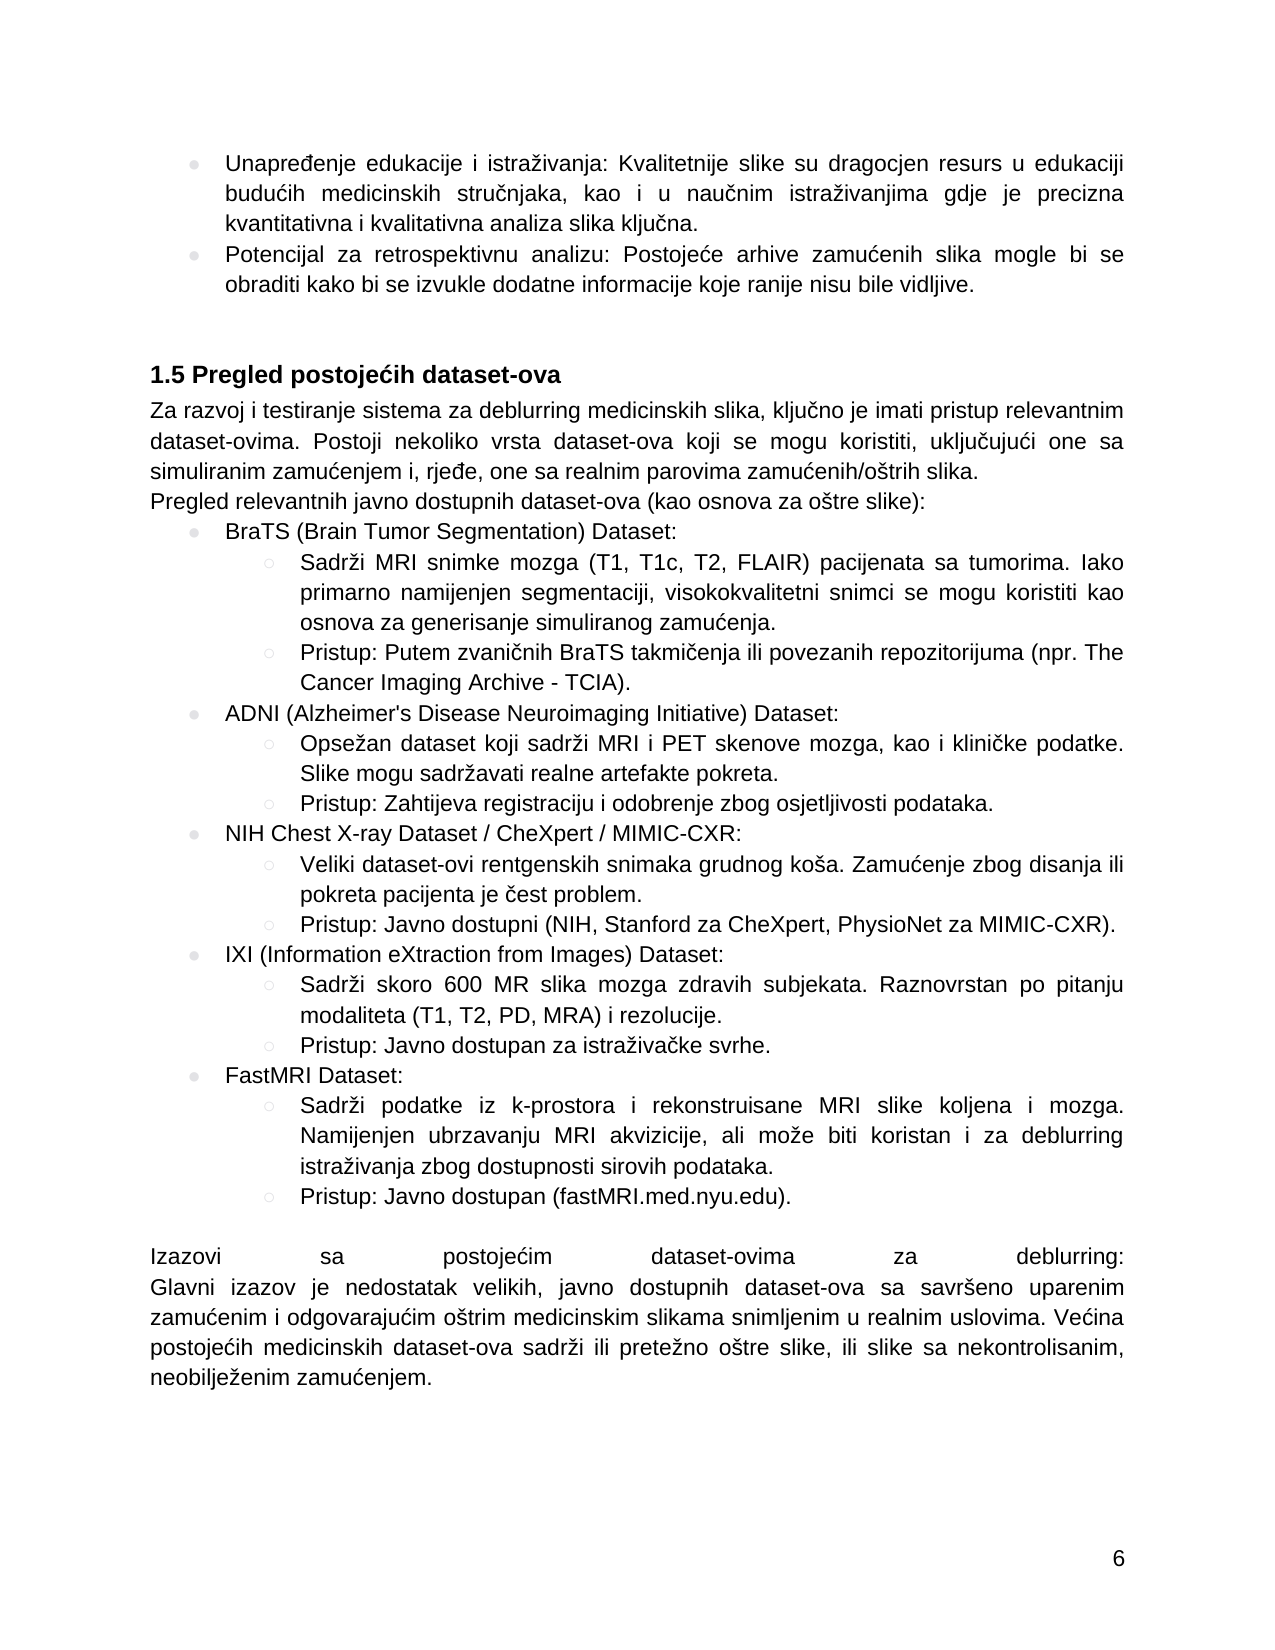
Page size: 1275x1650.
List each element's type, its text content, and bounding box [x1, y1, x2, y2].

list Pristup: Javno dostupan za istraživačke svrhe. [262, 1032, 1125, 1058]
list NIH Chest X-ray Dataset / CheXpert / MIMIC-CXR: [187, 820, 1125, 847]
text Za razvoj i testiranje sistema za deblurring medicinskih slika, ključno je imati pristup relevantnim dataset-ovima. Postoji nekoliko vrsta dataset-ova koji se mogu koristiti, uključujući one sa simuliranim zamućenjem i, rjeđe, one sa realnim parovima zamućenih/oštrih slika. [150, 397, 1125, 484]
list IXI (Information eXtraction from Images) Dataset: [187, 941, 1125, 968]
list Opsežan dataset koji sadrži MRI i PET skenove mozga, kao i kliničke podatke. Slike mogu sadržavati realne artefakte pokreta. [262, 730, 1125, 786]
list Pristup: Zahtijeva registraciju i odobrenje zbog osjetljivosti podataka. [262, 790, 1125, 817]
list Sadrži skoro 600 MR slika mozga zdravih subjekata. Raznovrstan po pitanju modaliteta (T1, T2, PD, MRA) i rezolucije. [262, 971, 1125, 1028]
text Pregled relevantnih javno dostupnih dataset-ova (kao osnova za oštre slike): [150, 488, 1125, 514]
list Pristup: Putem zvaničnih BraTS takmičenja ili povezanih repozitorijuma (npr. The Cancer Imaging Archive - TCIA). [262, 639, 1125, 696]
subtitle 1.5 Pregled postojećih dataset-ova [150, 360, 1125, 389]
list Unapređenje edukacije i istraživanja: Kvalitetnije slike su dragocjen resurs u edukaciji budućih medicinskih stručnjaka, kao i u naučnim istraživanjima gdje je precizna kvantitativna i kvalitativna analiza slika ključna. [187, 150, 1125, 237]
list Pristup: Javno dostupni (NIH, Stanford za CheXpert, PhysioNet za MIMIC-CXR). [262, 911, 1125, 937]
list Pristup: Javno dostupan (fastMRI.med.nyu.edu). [262, 1183, 1125, 1209]
list FastMRI Dataset: [187, 1062, 1125, 1088]
list Veliki dataset-ovi rentgenskih snimaka grudnog koša. Zamućenje zbog disanja ili pokreta pacijenta je čest problem. [262, 851, 1125, 907]
list Sadrži podatke iz k-prostora i rekonstruisane MRI slike koljena i mozga. Namijenjen ubrzavanju MRI akvizicije, ali može biti koristan i za deblurring istraživanja zbog dostupnosti sirovih podataka. [262, 1092, 1125, 1179]
list BraTS (Brain Tumor Segmentation) Dataset: [187, 518, 1125, 545]
list Potencijal za retrospektivnu analizu: Postojeće arhive zamućenih slika mogle bi se obraditi kako bi se izvukle dodatne informacije koje ranije nisu bile vidljive. [187, 241, 1125, 297]
text Izazovi sa postojećim dataset-ovima za deblurring: Glavni izazov je nedostatak velikih, javno dostupnih dataset-ova sa savršeno uparenim zamućenim i odgovarajućim oštrim medicinskim slikama snimljenim u realnim uslovima. Većina postojećih medicinskih dataset-ova sadrži ili pretežno oštre slike, ili slike sa nekontrolisanim, neobilježenim zamućenjem. [150, 1243, 1125, 1391]
list ADNI (Alzheimer's Disease Neuroimaging Initiative) Dataset: [187, 699, 1125, 726]
list Sadrži MRI snimke mozga (T1, T1c, T2, FLAIR) pacijenata sa tumorima. Iako primarno namijenjen segmentaciji, visokokvalitetni snimci se mogu koristiti kao osnova za generisanje simuliranog zamućenja. [262, 548, 1125, 635]
